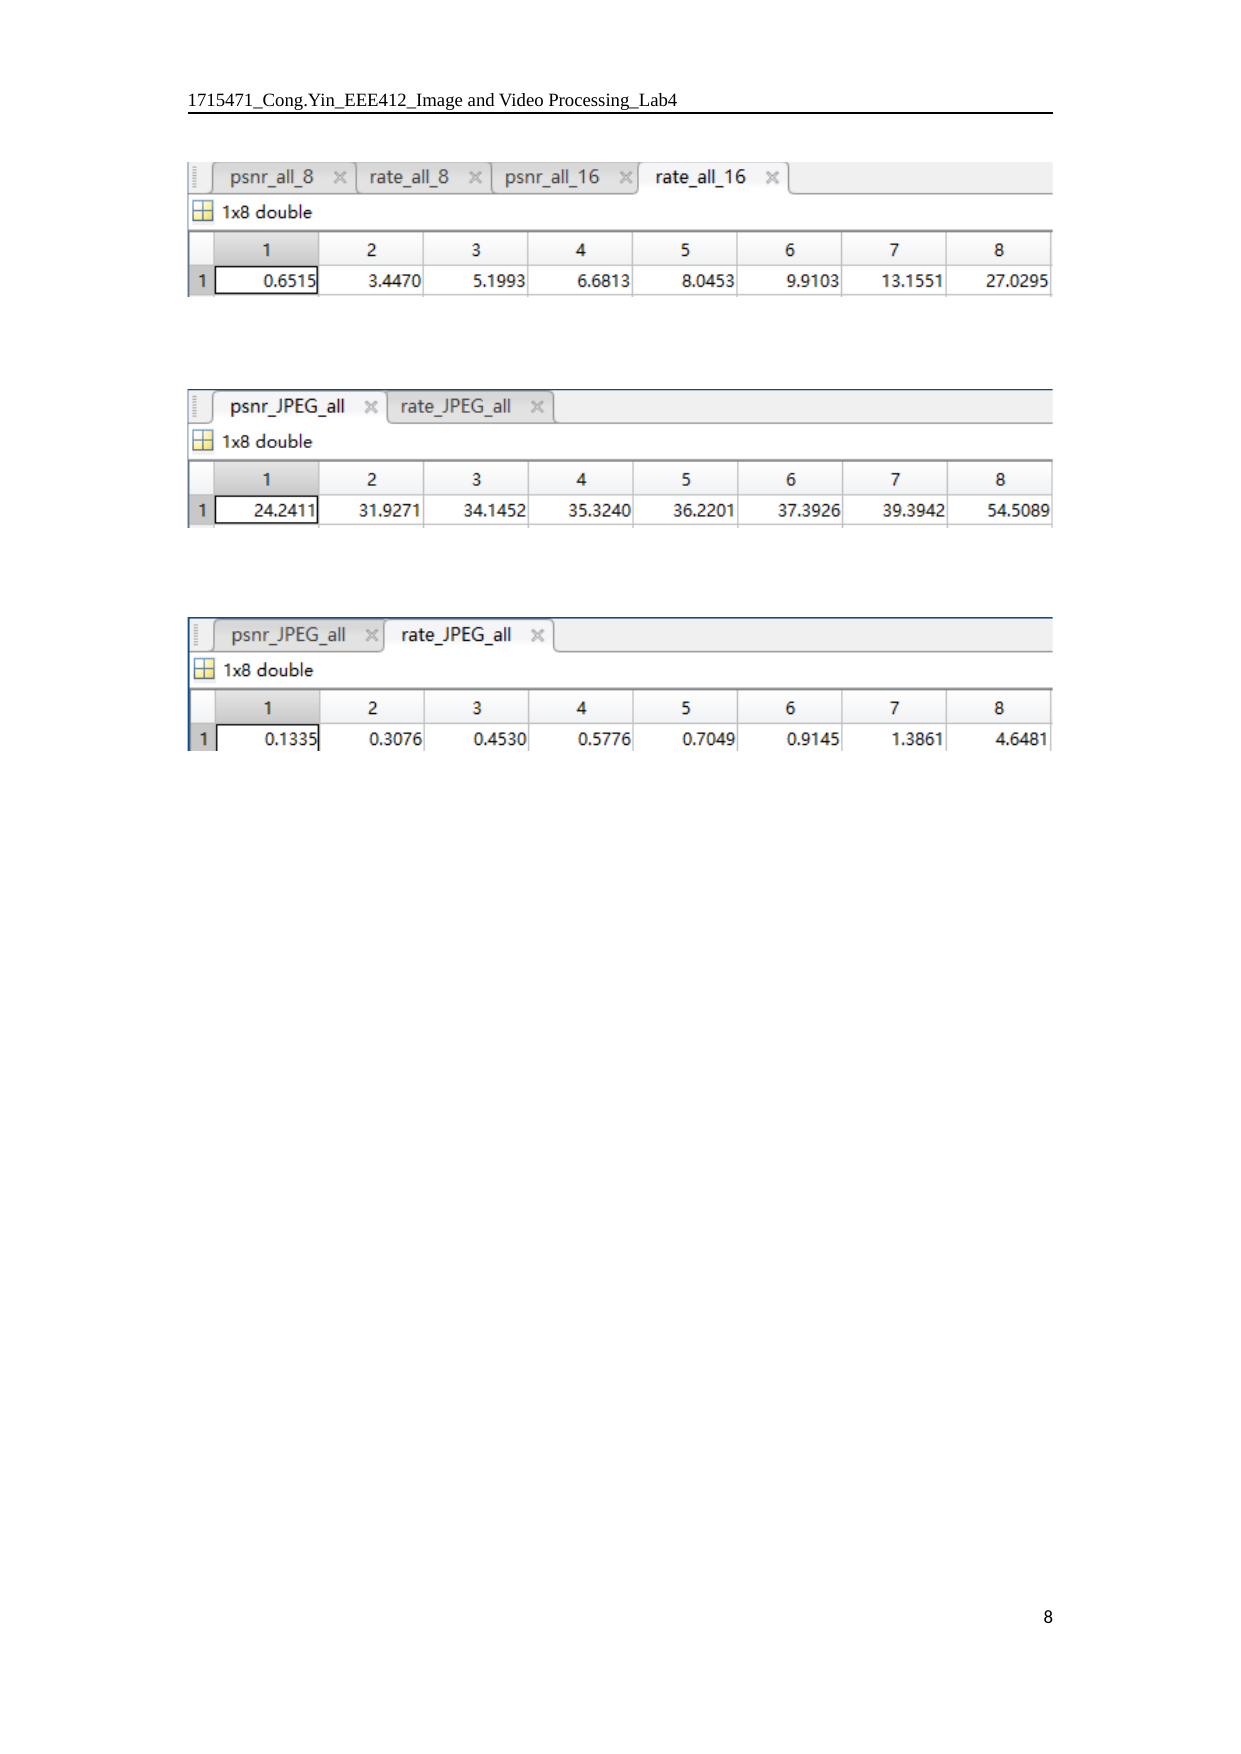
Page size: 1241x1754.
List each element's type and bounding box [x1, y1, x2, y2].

picture [187, 389, 1053, 528]
picture [187, 617, 1053, 751]
picture [187, 162, 1053, 297]
